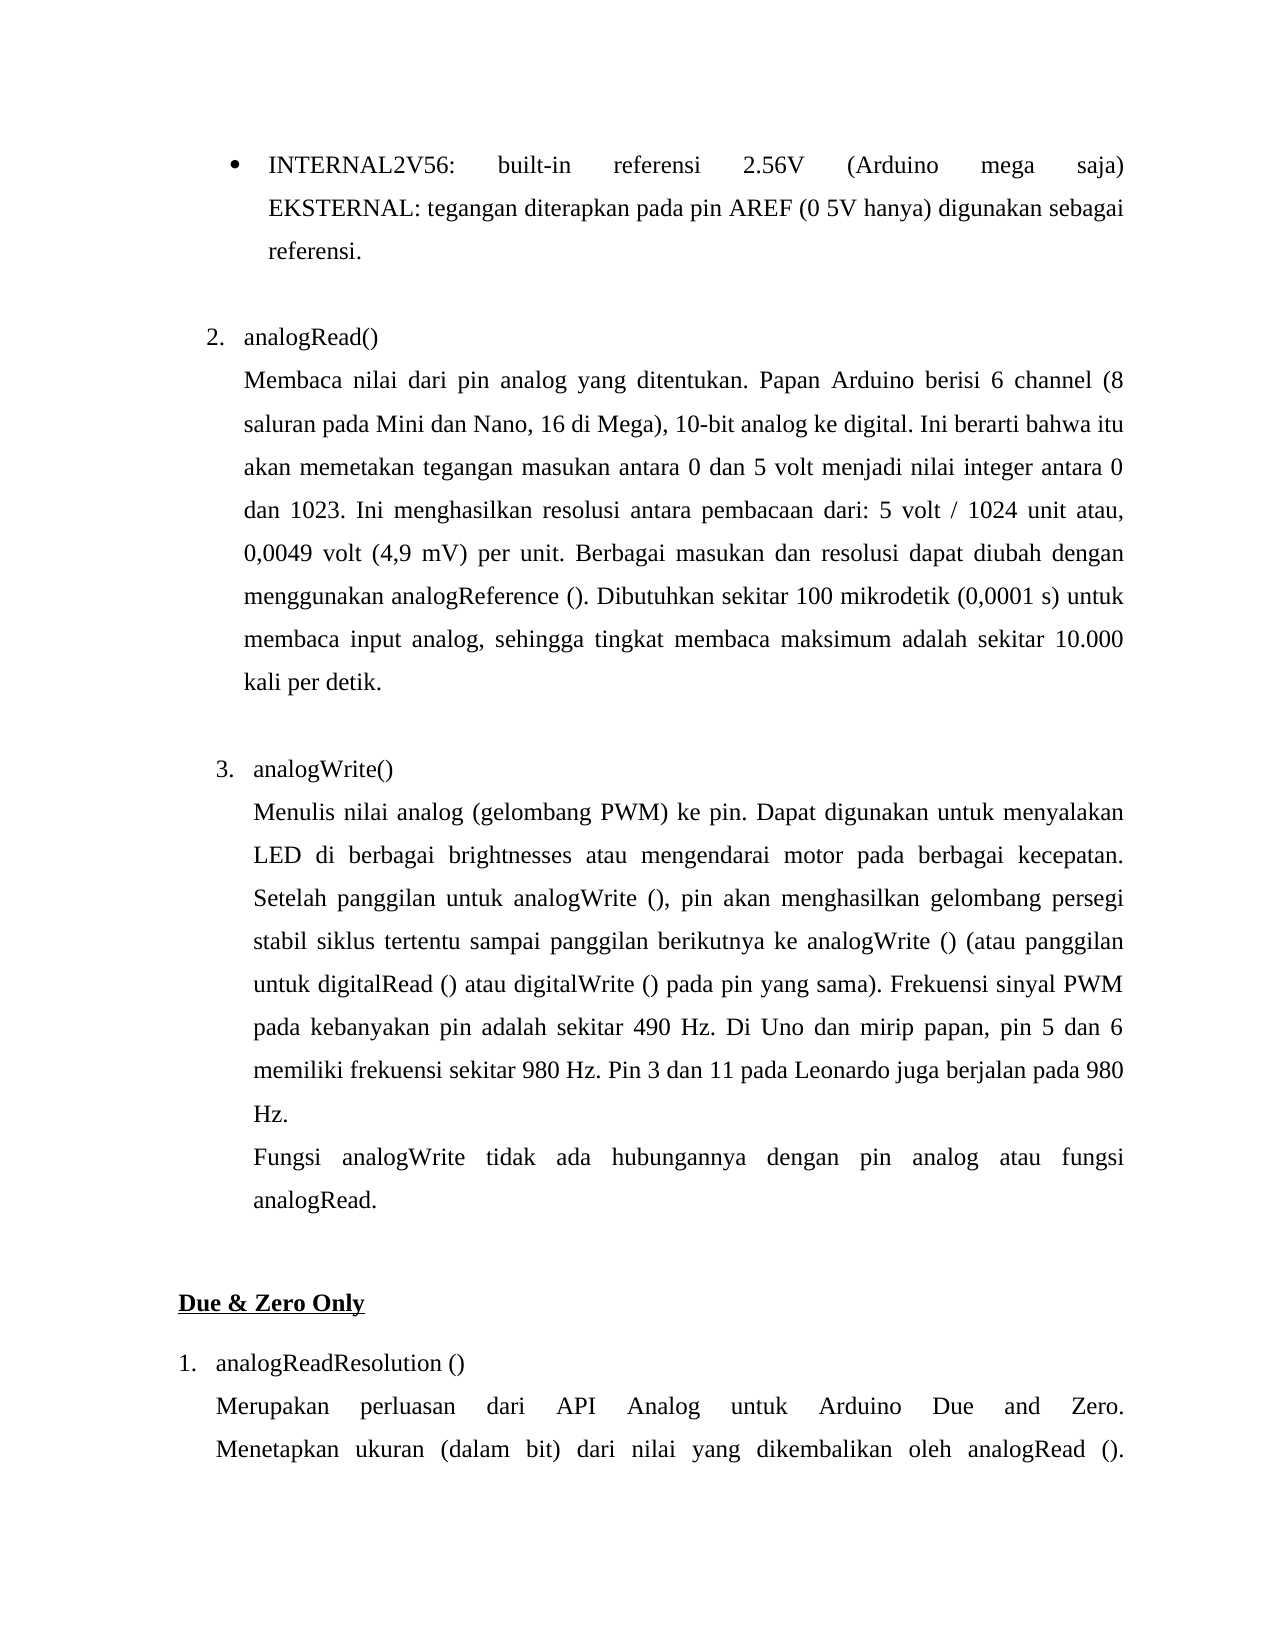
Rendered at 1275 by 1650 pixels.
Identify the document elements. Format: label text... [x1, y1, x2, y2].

list analogRead() [206, 322, 1125, 351]
list analogWrite() [216, 754, 1125, 782]
list INTERNAL2V56: built-in referensi 2.56V (Arduino mega saja) EKSTERNAL: tegangan diterapkan pada pin AREF (0 5V hanya) digunakan sebagai referensi. [231, 150, 1125, 265]
list Membaca nilai dari pin analog yang ditentukan. Papan Arduino berisi 6 channel (8 saluran pada Mini dan Nano, 16 di Mega), 10-bit analog ke digital. Ini berarti bahwa itu akan memetakan tegangan masukan antara 0 dan 5 volt menjadi nilai integer antara 0 dan 1023. Ini menghasilkan resolusi antara pembacaan dari: 5 volt / 1024 unit atau, 0,0049 volt (4,9 mV) per unit. Berbagai masukan dan resolusi dapat diubah dengan menggunakan analogReference (). Dibutuhkan sekitar 100 mikrodetik (0,0001 s) untuk membaca input analog, sehingga tingkat membaca maksimum adalah sekitar 10.000 kali per detik. [244, 366, 1125, 696]
list Menulis nilai analog (gelombang PWM) ke pin. Dapat digunakan untuk menyalakan LED di berbagai brightnesses atau mengendarai motor pada berbagai kecepatan. Setelah panggilan untuk analogWrite (), pin akan menghasilkan gelombang persegi stabil siklus tertentu sampai panggilan berikutnya ke analogWrite () (atau panggilan untuk digitalRead () atau digitalWrite () pada pin yang sama). Frekuensi sinyal PWM pada kebanyakan pin adalah sekitar 490 Hz. Di Uno dan mirip papan, pin 5 dan 6 memiliki frekuensi sekitar 980 Hz. Pin 3 dan 11 pada Leonardo juga berjalan pada 980 Hz. Fungsi analogWrite tidak ada hubungannya dengan pin analog atau fungsi analogRead. [253, 797, 1125, 1214]
list analogReadResolution () [178, 1348, 1125, 1376]
text Due & Zero Only [178, 1288, 1125, 1317]
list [216, 1391, 1125, 1463]
